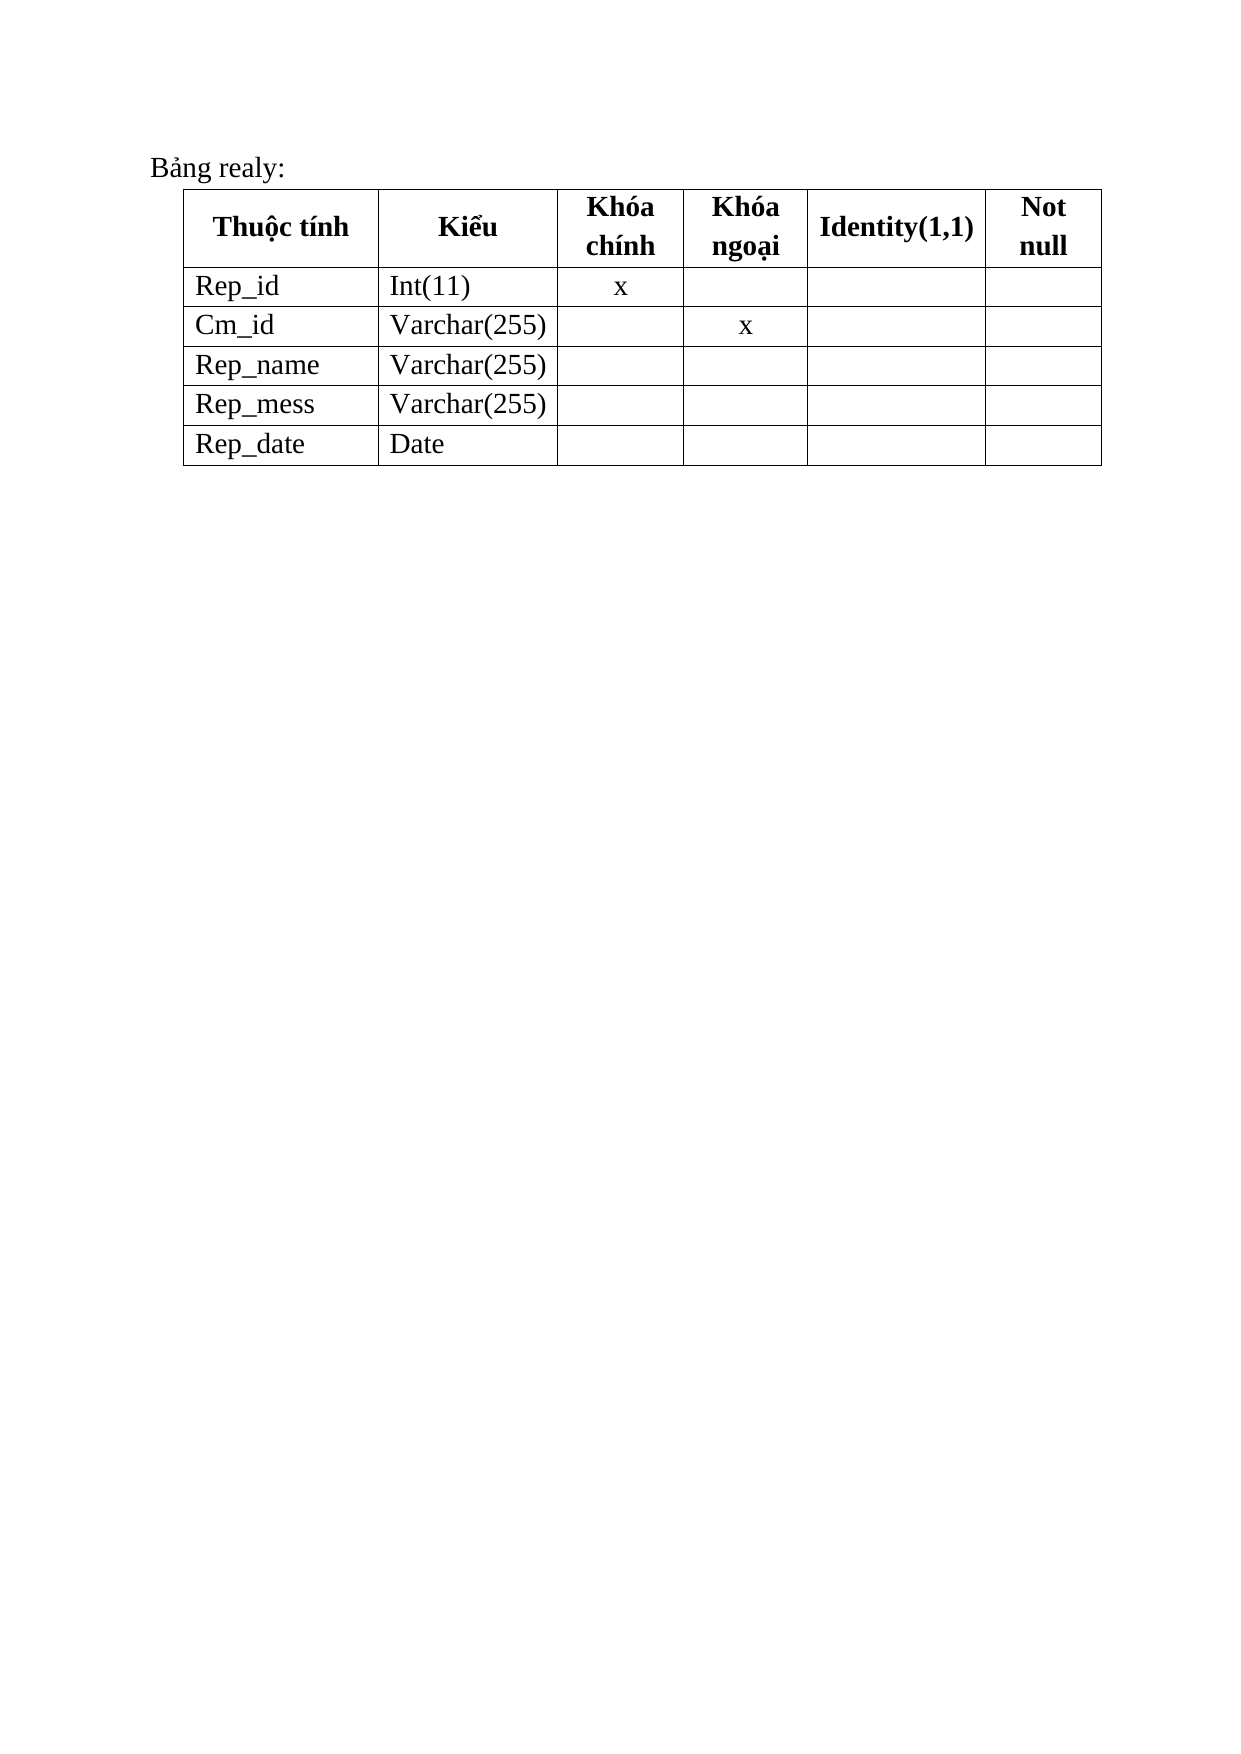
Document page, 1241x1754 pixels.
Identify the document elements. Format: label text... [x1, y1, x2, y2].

table_header Kiểu [379, 190, 557, 267]
table_cell [986, 268, 1101, 306]
table_cell [986, 386, 1101, 425]
table_cell x [684, 307, 807, 346]
table_cell [986, 426, 1101, 464]
table_header Identity(1,1) [808, 190, 985, 267]
table_cell [808, 386, 985, 425]
table_cell [808, 307, 985, 346]
table_cell x [558, 268, 683, 306]
table_cell Varchar(255) [379, 386, 557, 425]
table_cell Varchar(255) [379, 307, 557, 346]
table_cell [808, 426, 985, 464]
table_cell [808, 268, 985, 306]
table_cell [986, 347, 1101, 385]
table_cell [684, 426, 807, 464]
table_cell Rep_id [184, 268, 378, 306]
table_cell [684, 268, 807, 306]
table_cell [558, 426, 683, 464]
table_cell [808, 347, 985, 385]
table_cell Rep_date [184, 426, 378, 464]
table_header Khóa ngoại [684, 190, 807, 267]
table_header Khóa chính [558, 190, 683, 267]
text Bảng realy: [150, 150, 1090, 183]
table_cell Cm_id [184, 307, 378, 346]
table_cell Rep_name [184, 347, 378, 385]
table_cell [684, 347, 807, 385]
table_cell [558, 307, 683, 346]
table_cell Date [379, 426, 557, 464]
table_cell [558, 347, 683, 385]
table_cell [684, 386, 807, 425]
table_header Not null [986, 190, 1101, 267]
table_cell [986, 307, 1101, 346]
table_header Thuộc tính [184, 190, 378, 267]
table_cell Rep_mess [184, 386, 378, 425]
table_cell [558, 386, 683, 425]
table_cell Int(11) [379, 268, 557, 306]
table_cell Varchar(255) [379, 347, 557, 385]
